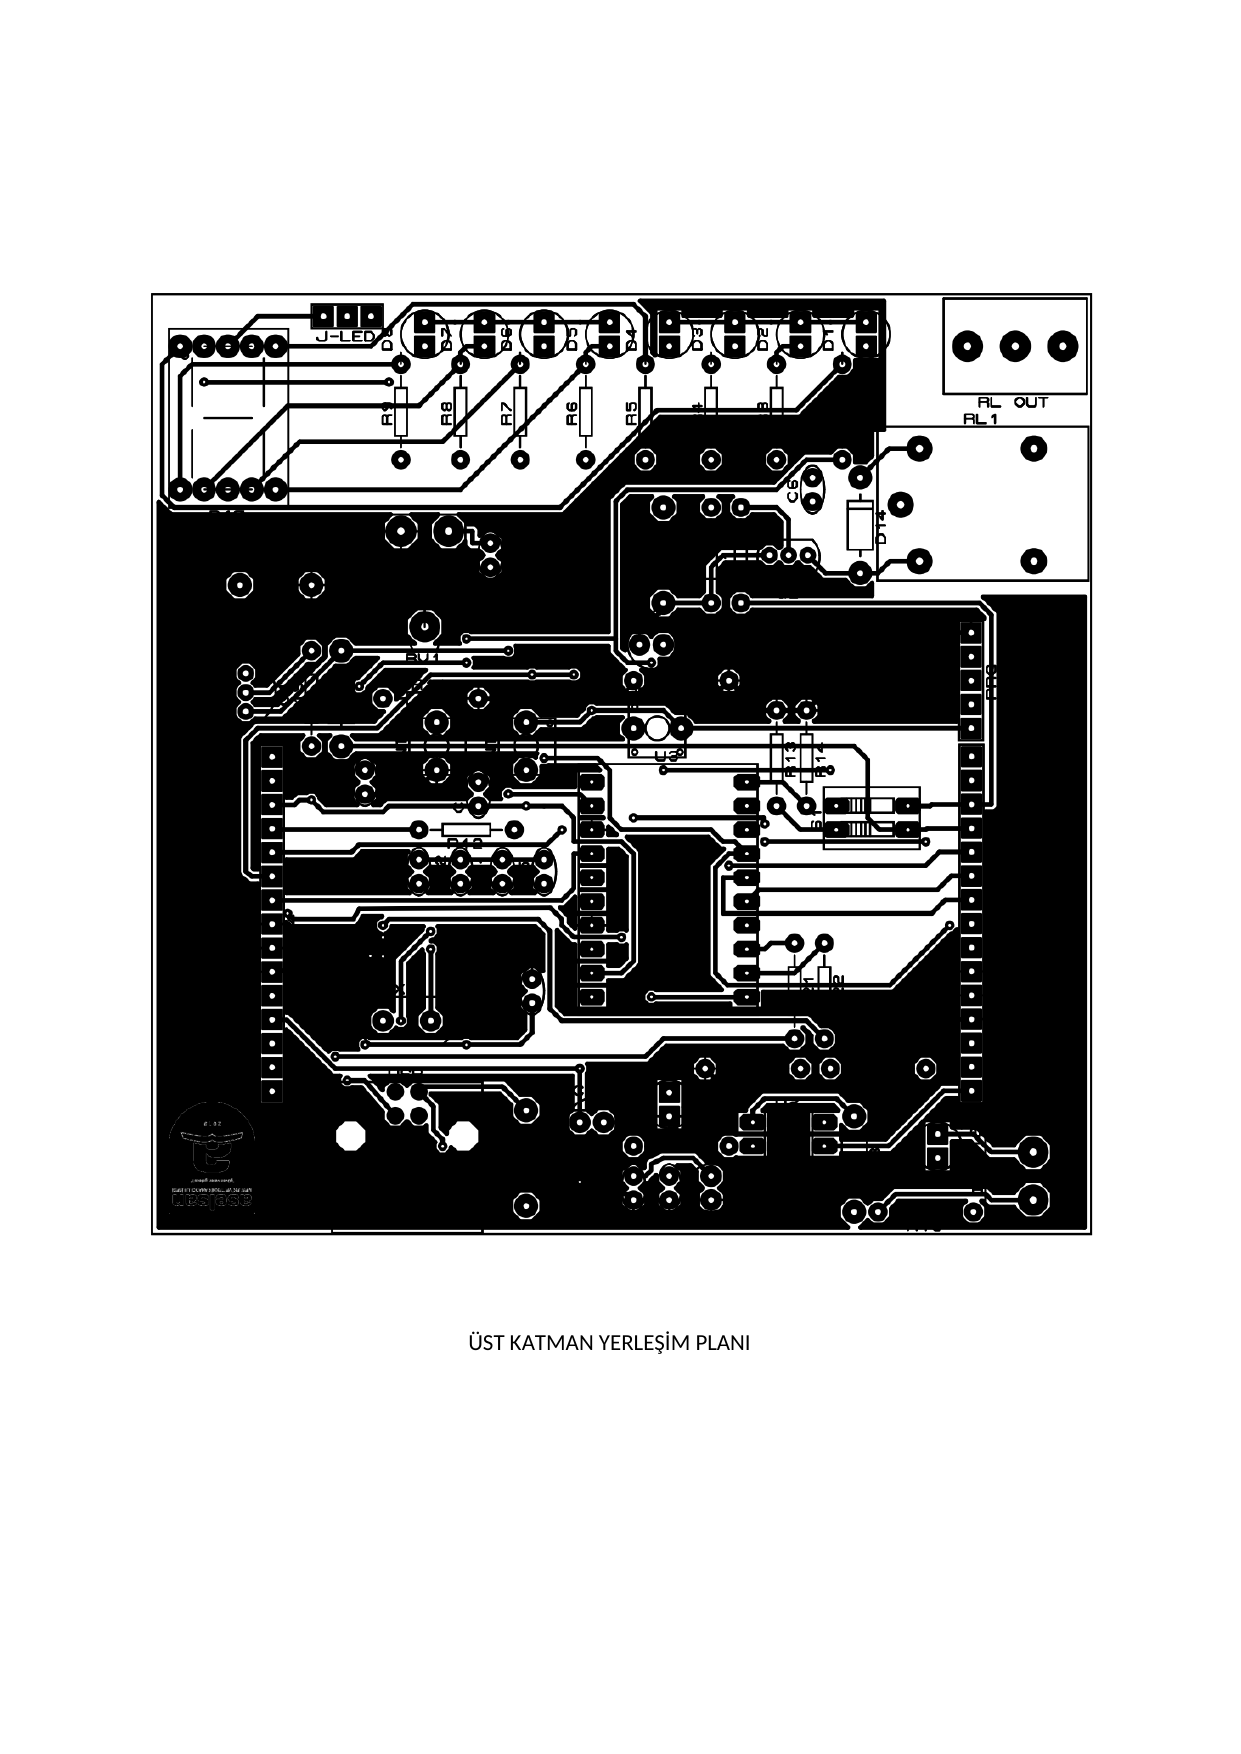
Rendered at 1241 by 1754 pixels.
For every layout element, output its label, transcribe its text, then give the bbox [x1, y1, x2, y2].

text ÜST KATMAN YERLEŞİM PLANI [148, 1328, 1093, 1356]
picture [147, 290, 1093, 1238]
